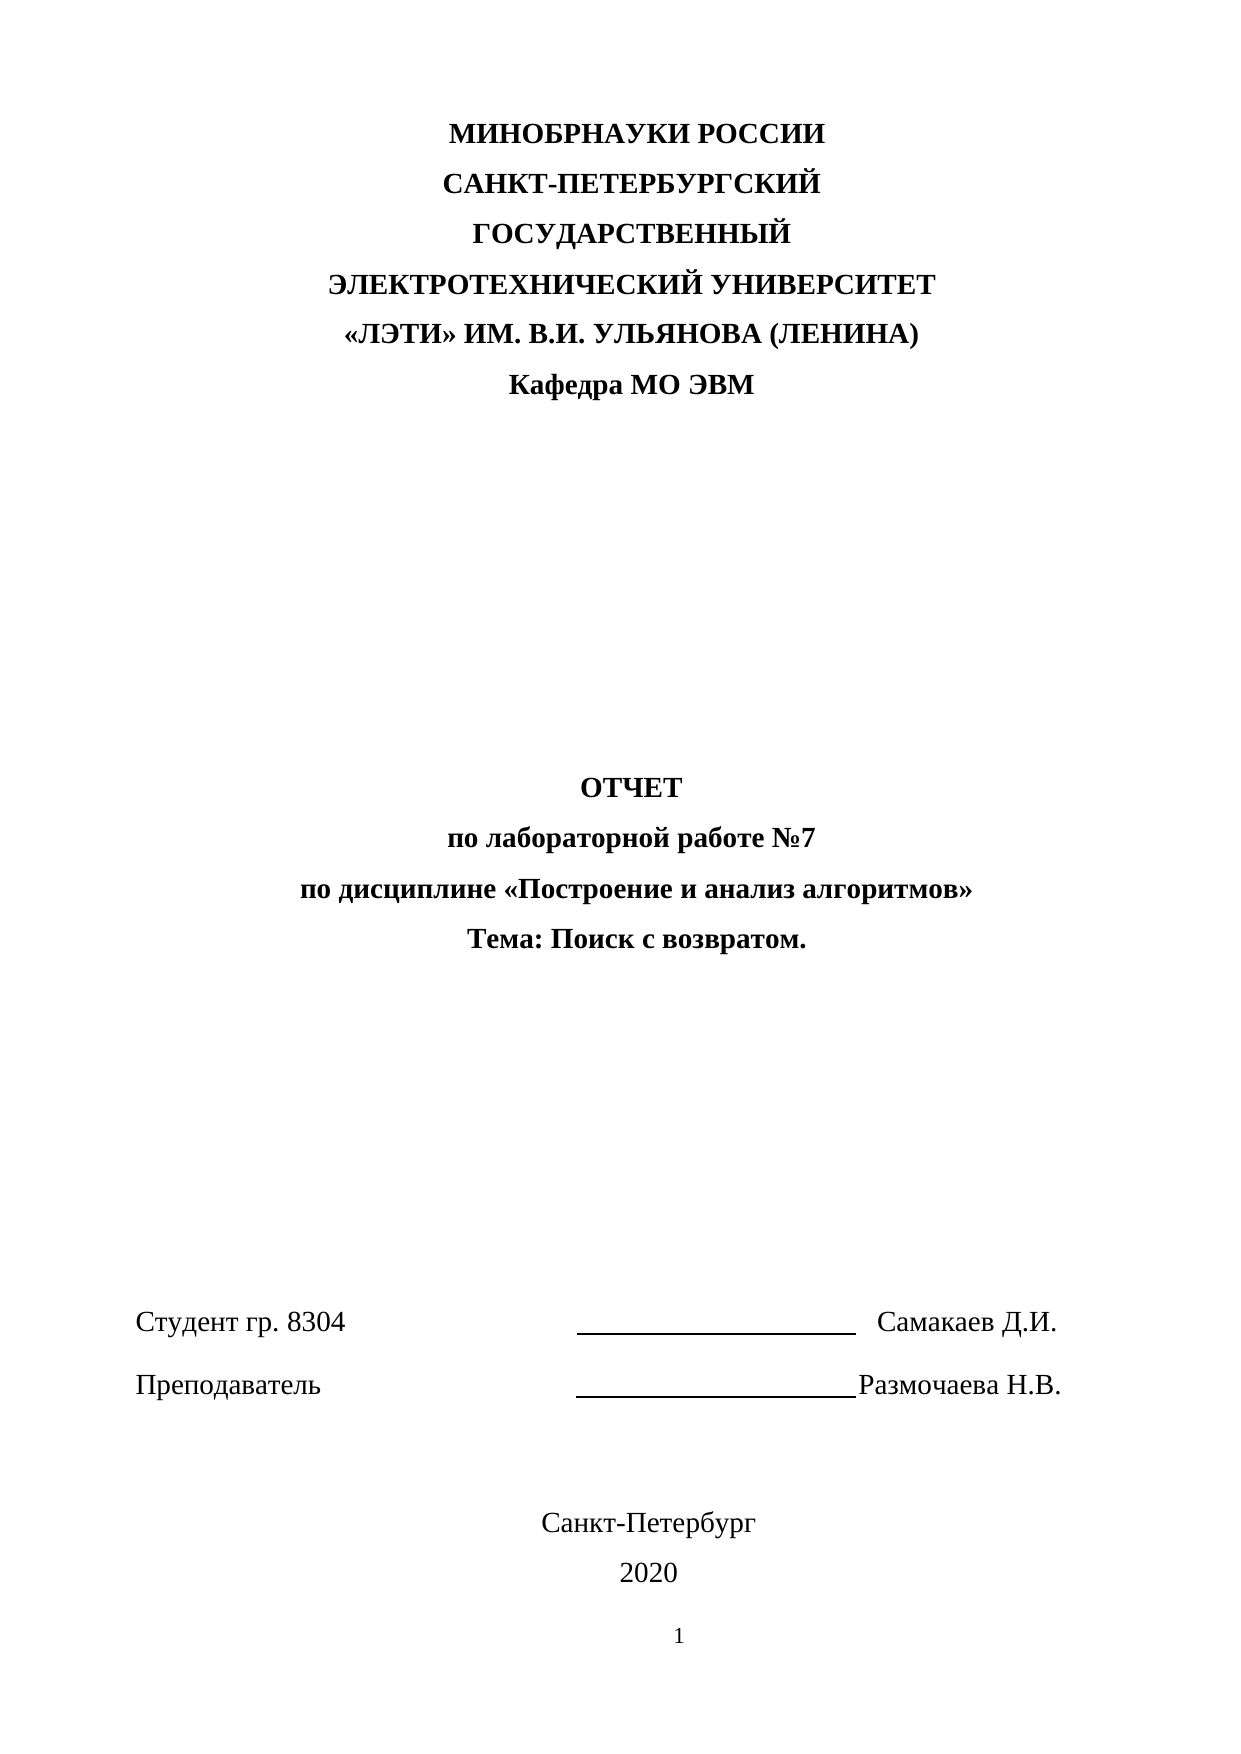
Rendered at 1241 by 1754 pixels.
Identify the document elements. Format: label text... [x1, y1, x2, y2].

subtitle МИНОБРНАУКИ РОССИИ [448, 116, 1151, 149]
text «ЛЭТИ» ИМ. В.И. УЛЬЯНОВА (ЛЕНИНА) [284, 317, 979, 351]
text по дисциплине «Построение и анализ алгоритмов» Тема: Поиск с возвратом. [281, 871, 993, 955]
text САНКТ-ПЕТЕРБУРГСКИЙ ГОСУДАРСТВЕННЫЙ ЭЛЕКТРОТЕХНИЧЕСКИЙ УНИВЕРСИТЕТ [284, 166, 979, 301]
text по лабораторной работе №7 [284, 821, 979, 854]
text Санкт-Петербург 2020 [529, 1505, 767, 1589]
table_cell Преподаватель [114, 1354, 634, 1403]
table_header Самакаев Д.И. [634, 1306, 1096, 1354]
table_header Студент гр. 8304 [114, 1306, 634, 1354]
table_cell Размочаева Н.В. [634, 1354, 1096, 1403]
text ОТЧЕТ [284, 770, 979, 803]
text Кафедра МО ЭВМ [284, 367, 979, 401]
